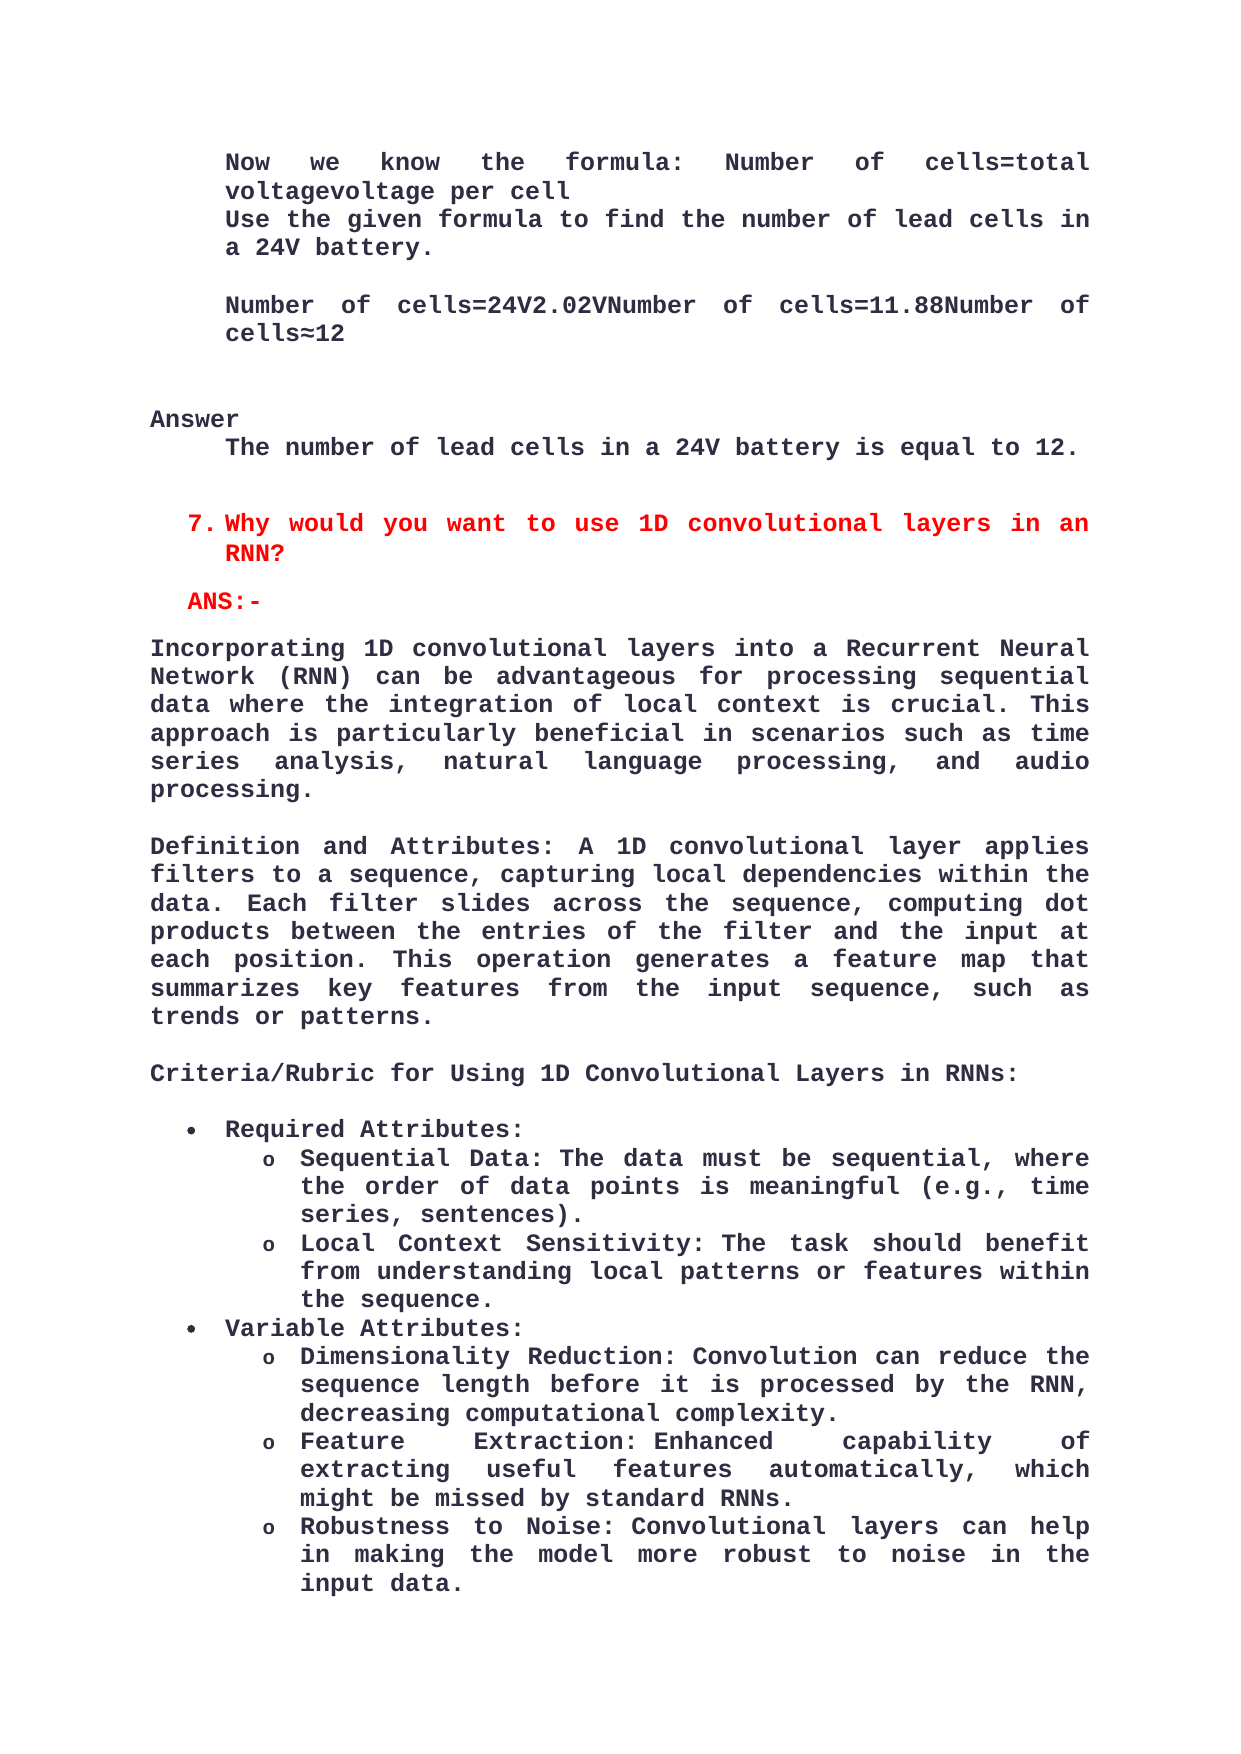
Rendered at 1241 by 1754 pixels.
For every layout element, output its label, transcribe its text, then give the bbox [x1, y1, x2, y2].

text Number of cells=24V2.02VNumber of cells=11.88Number of cells≈12 [225, 292, 1090, 349]
text The number of lead cells in a 24V battery is equal to 12. [225, 435, 1090, 463]
list Robustness to Noise: Convolutional layers can help in making the model more robust to noise in the input data. [262, 1514, 1090, 1599]
list Required Attributes: [187, 1117, 1090, 1145]
text ANS:- [187, 588, 1090, 617]
text Use the given formula to find the number of lead cells in a 24V battery. [225, 207, 1090, 263]
list Feature Extraction: Enhanced capability of extracting useful features automatically, which might be missed by standard RNNs. [262, 1429, 1090, 1514]
list Local Context Sensitivity: The task should benefit from understanding local patterns or features within the sequence. [262, 1230, 1090, 1315]
text Now we know the formula: Number of cells=total voltagevoltage per cell [225, 150, 1090, 207]
text Answer [150, 407, 1090, 435]
list Why would you want to use 1D convolutional layers in an RNN? [187, 511, 1090, 569]
text Criteria/Rubric for Using 1D Convolutional Layers in RNNs: [150, 1060, 1090, 1089]
text Definition and Attributes: A 1D convolutional layer applies filters to a sequence, capturing local dependencies within the data. Each filter slides across the sequence, computing dot products between the entries of the filter and the input at each position. This operation generates a feature map that summarizes key features from the input sequence, such as trends or patterns. [150, 834, 1090, 1032]
list Sequential Data: The data must be sequential, where the order of data points is meaningful (e.g., time series, sentences). [262, 1145, 1090, 1230]
list Variable Attributes: [187, 1315, 1090, 1344]
text Incorporating 1D convolutional layers into a Recurrent Neural Network (RNN) can be advantageous for processing sequential data where the integration of local context is crucial. This approach is particularly beneficial in scenarios such as time series analysis, natural language processing, and audio processing. [150, 635, 1090, 805]
list Dimensionality Reduction: Convolution can reduce the sequence length before it is processed by the RNN, decreasing computational complexity. [262, 1344, 1090, 1429]
